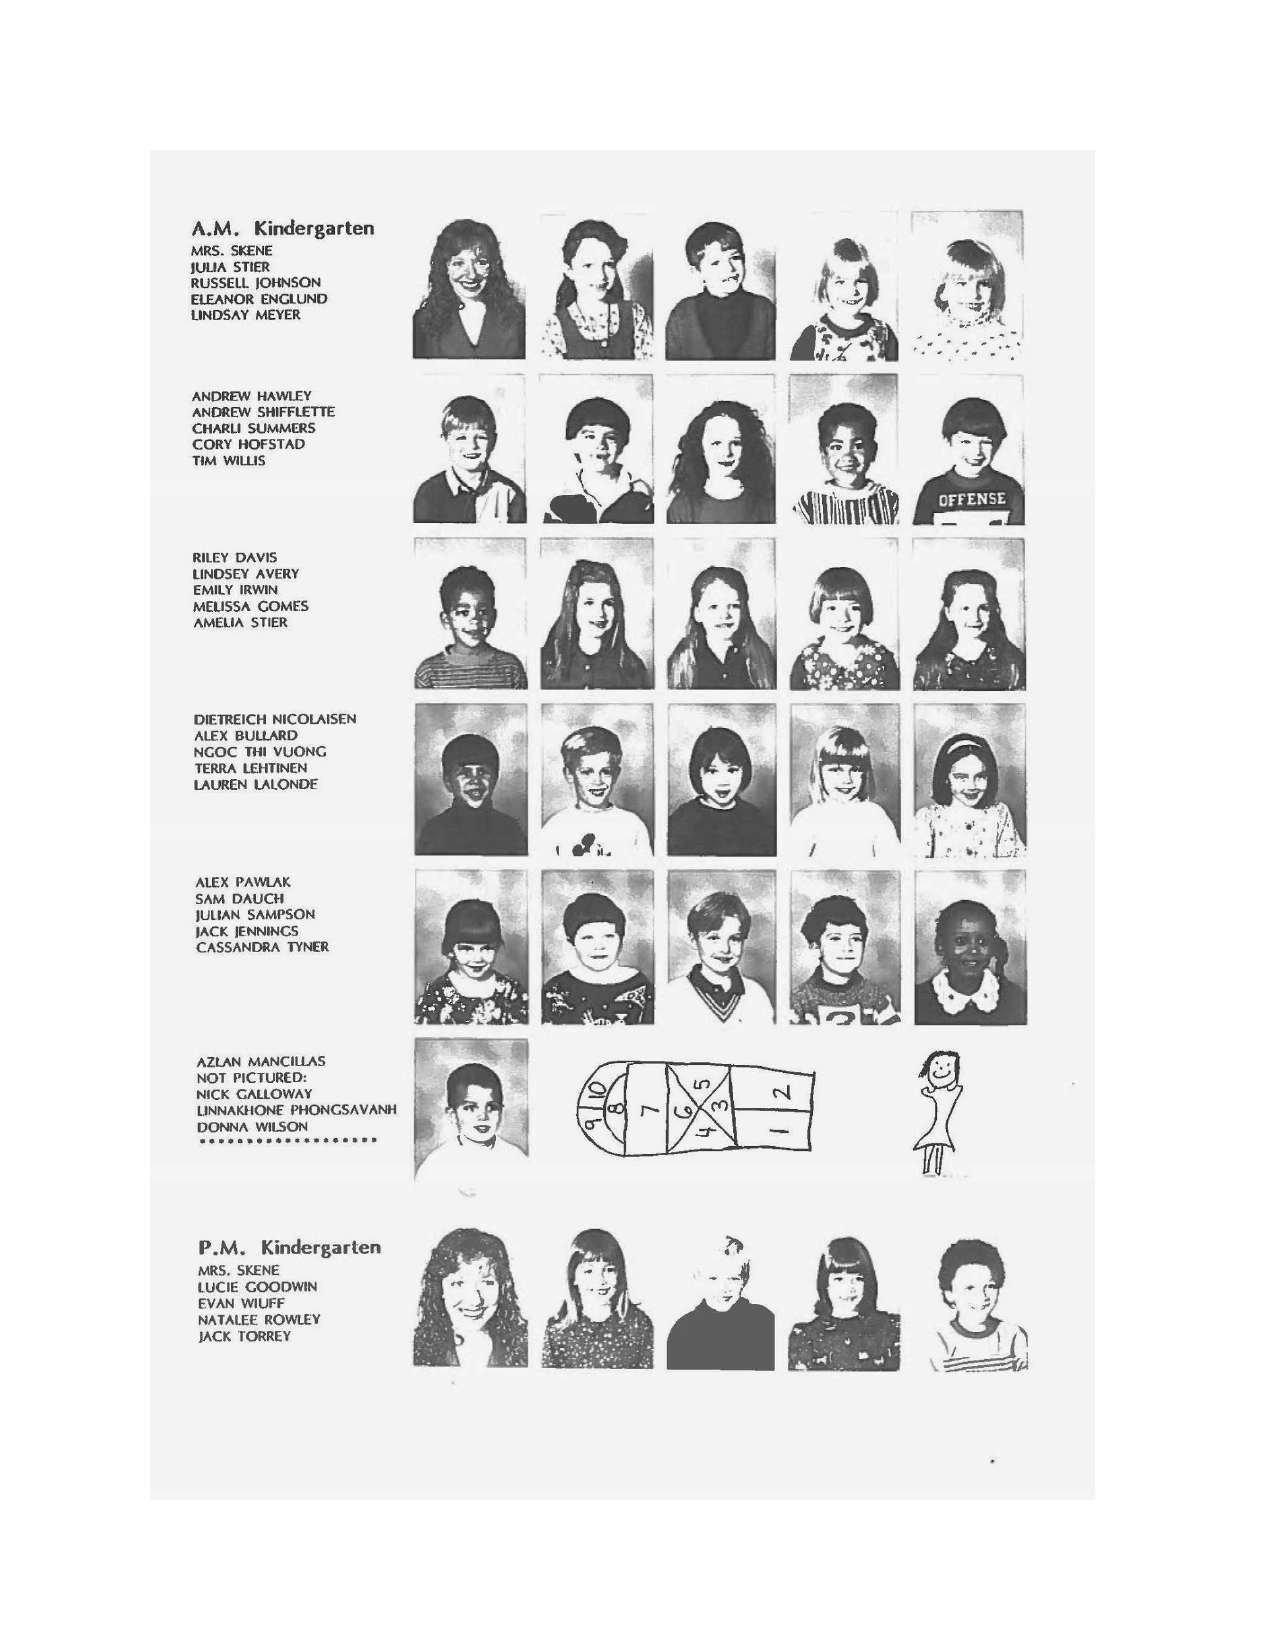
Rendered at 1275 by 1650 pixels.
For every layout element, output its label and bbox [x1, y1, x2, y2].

picture [150, 150, 1096, 1500]
